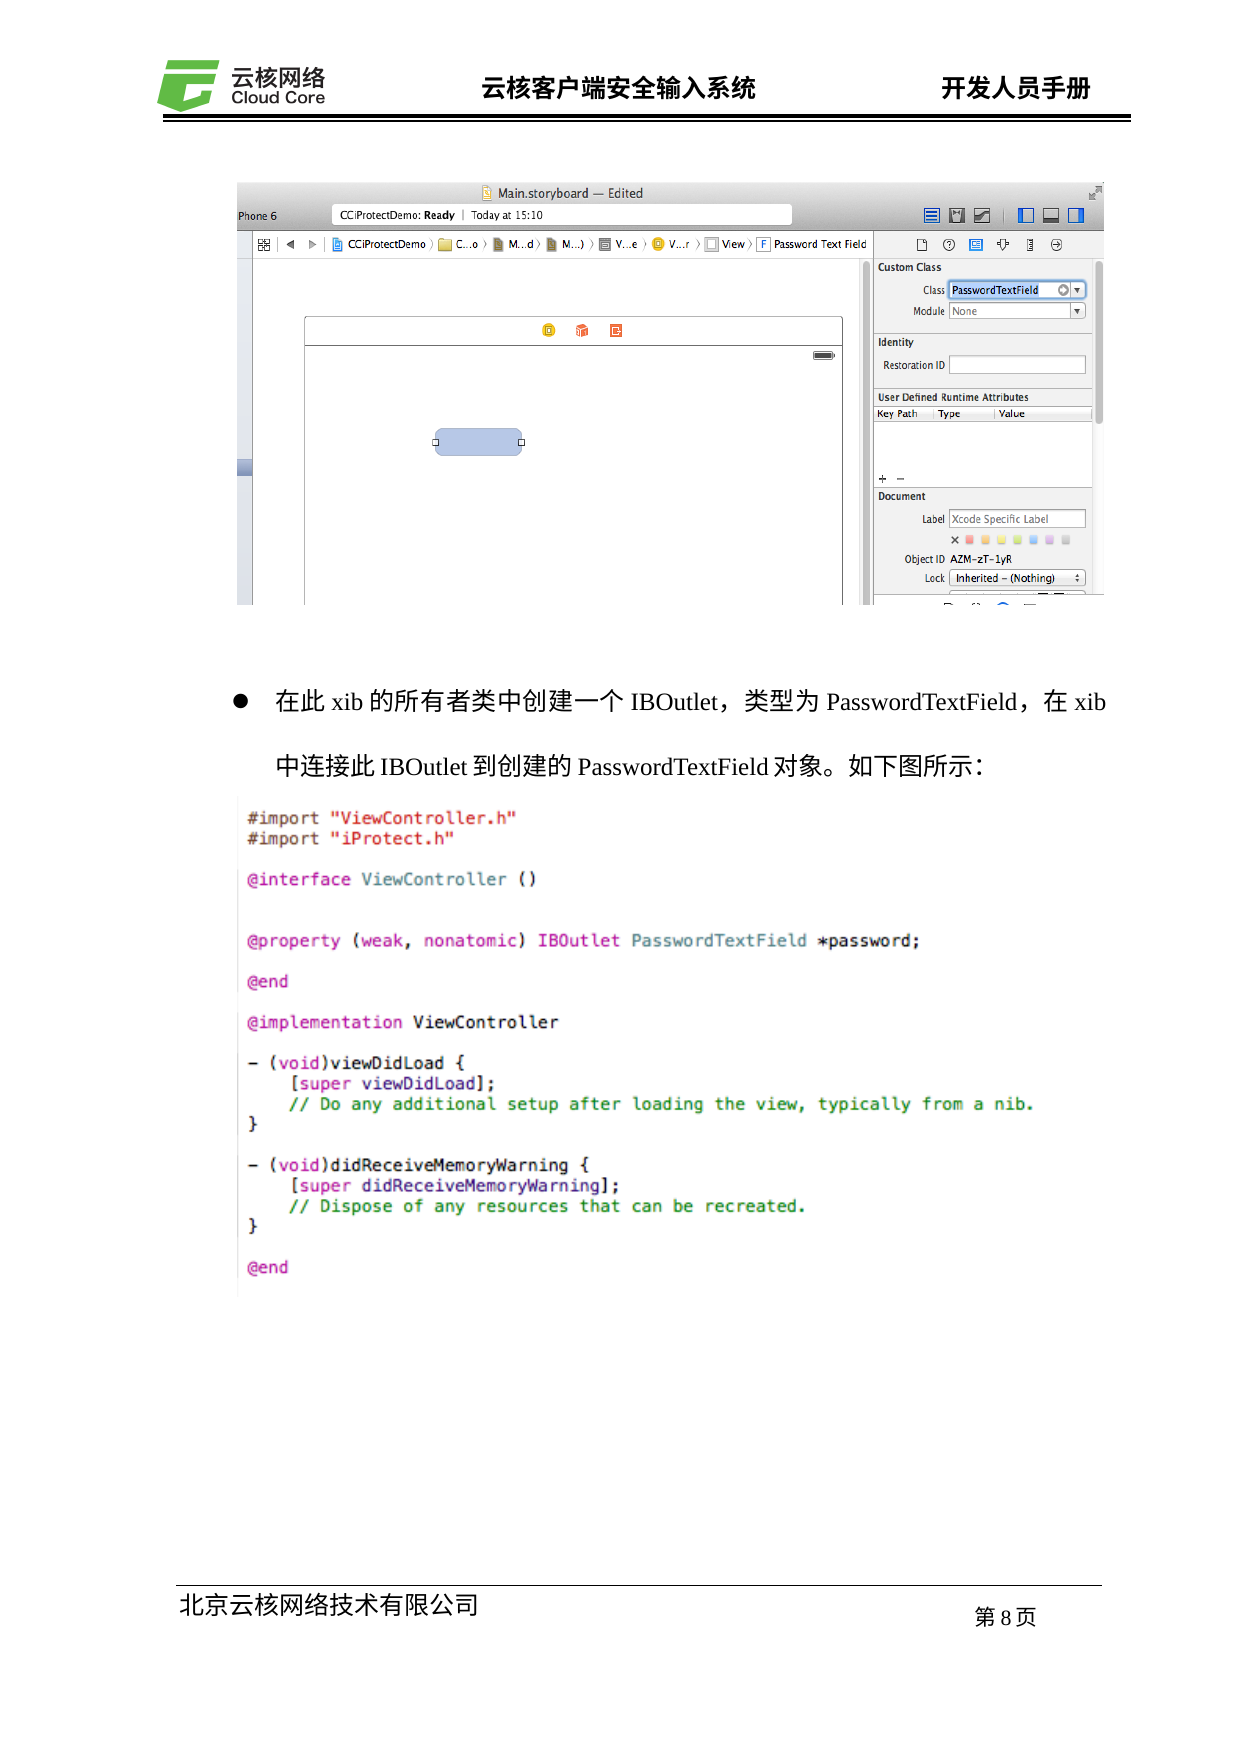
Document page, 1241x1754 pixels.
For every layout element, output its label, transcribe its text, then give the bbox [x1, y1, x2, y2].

text 在此xib的所有者类中创建一个IBOutlet，类型为PasswordTextField，在xib中连接此IBOutlet到创建的PasswordTextField对象。如下图所示： [231, 667, 1106, 797]
picture [237, 796, 1059, 1297]
picture [237, 182, 1104, 605]
picture [157, 60, 325, 112]
